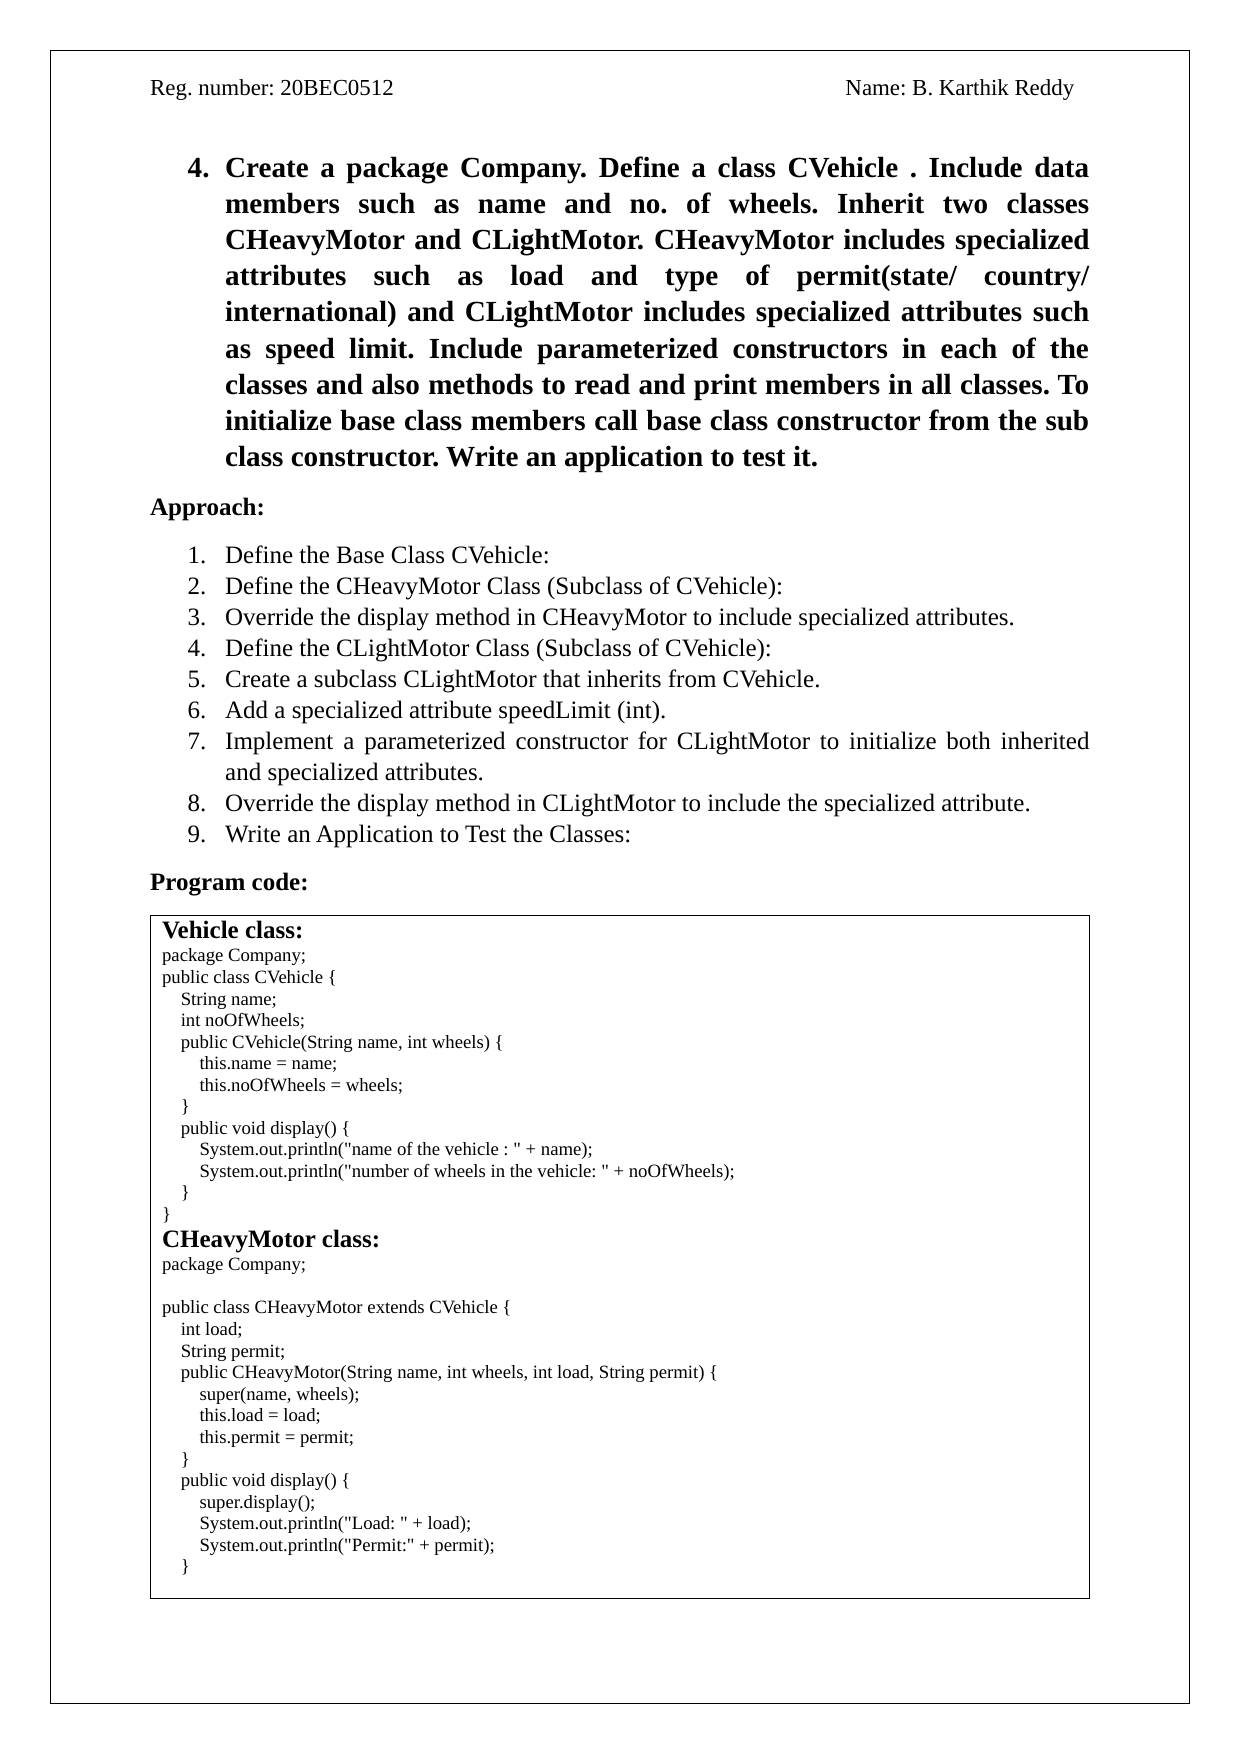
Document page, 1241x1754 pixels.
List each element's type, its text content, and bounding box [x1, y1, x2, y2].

text Approach: [150, 492, 1090, 521]
list Create a package Company. Define a class CVehicle . Include data members such as name and no. of wheels. Inherit two classes CHeavyMotor and CLightMotor. CHeavyMotor includes specialized attributes such as load and type of permit(state/ country/ international) and CLightMotor includes specialized attributes such as speed limit. Include parameterized constructors in each of the classes and also methods to read and print members in all classes. To initialize base class members call base class constructor from the sub class constructor. Write an application to test it. [187, 150, 1090, 473]
list Define the CHeavyMotor Class (Subclass of CVehicle): [187, 571, 1090, 599]
list Define the Base Class CVehicle: [187, 540, 1090, 568]
list Define the CLightMotor Class (Subclass of CVehicle): [187, 633, 1090, 662]
list Add a specialized attribute speedLimit (int). [187, 695, 1090, 724]
list Override the display method in CHeavyMotor to include specialized attributes. [187, 602, 1090, 631]
list Implement a parameterized constructor for CLightMotor to initialize both inherited and specialized attributes. [187, 726, 1090, 786]
list Override the display method in CLightMotor to include the specialized attribute. [187, 788, 1090, 817]
list Create a subclass CLightMotor that inherits from CVehicle. [187, 664, 1090, 693]
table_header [151, 916, 1089, 1598]
text Program code: [150, 867, 1090, 896]
list Write an Application to Test the Classes: [187, 819, 1090, 848]
